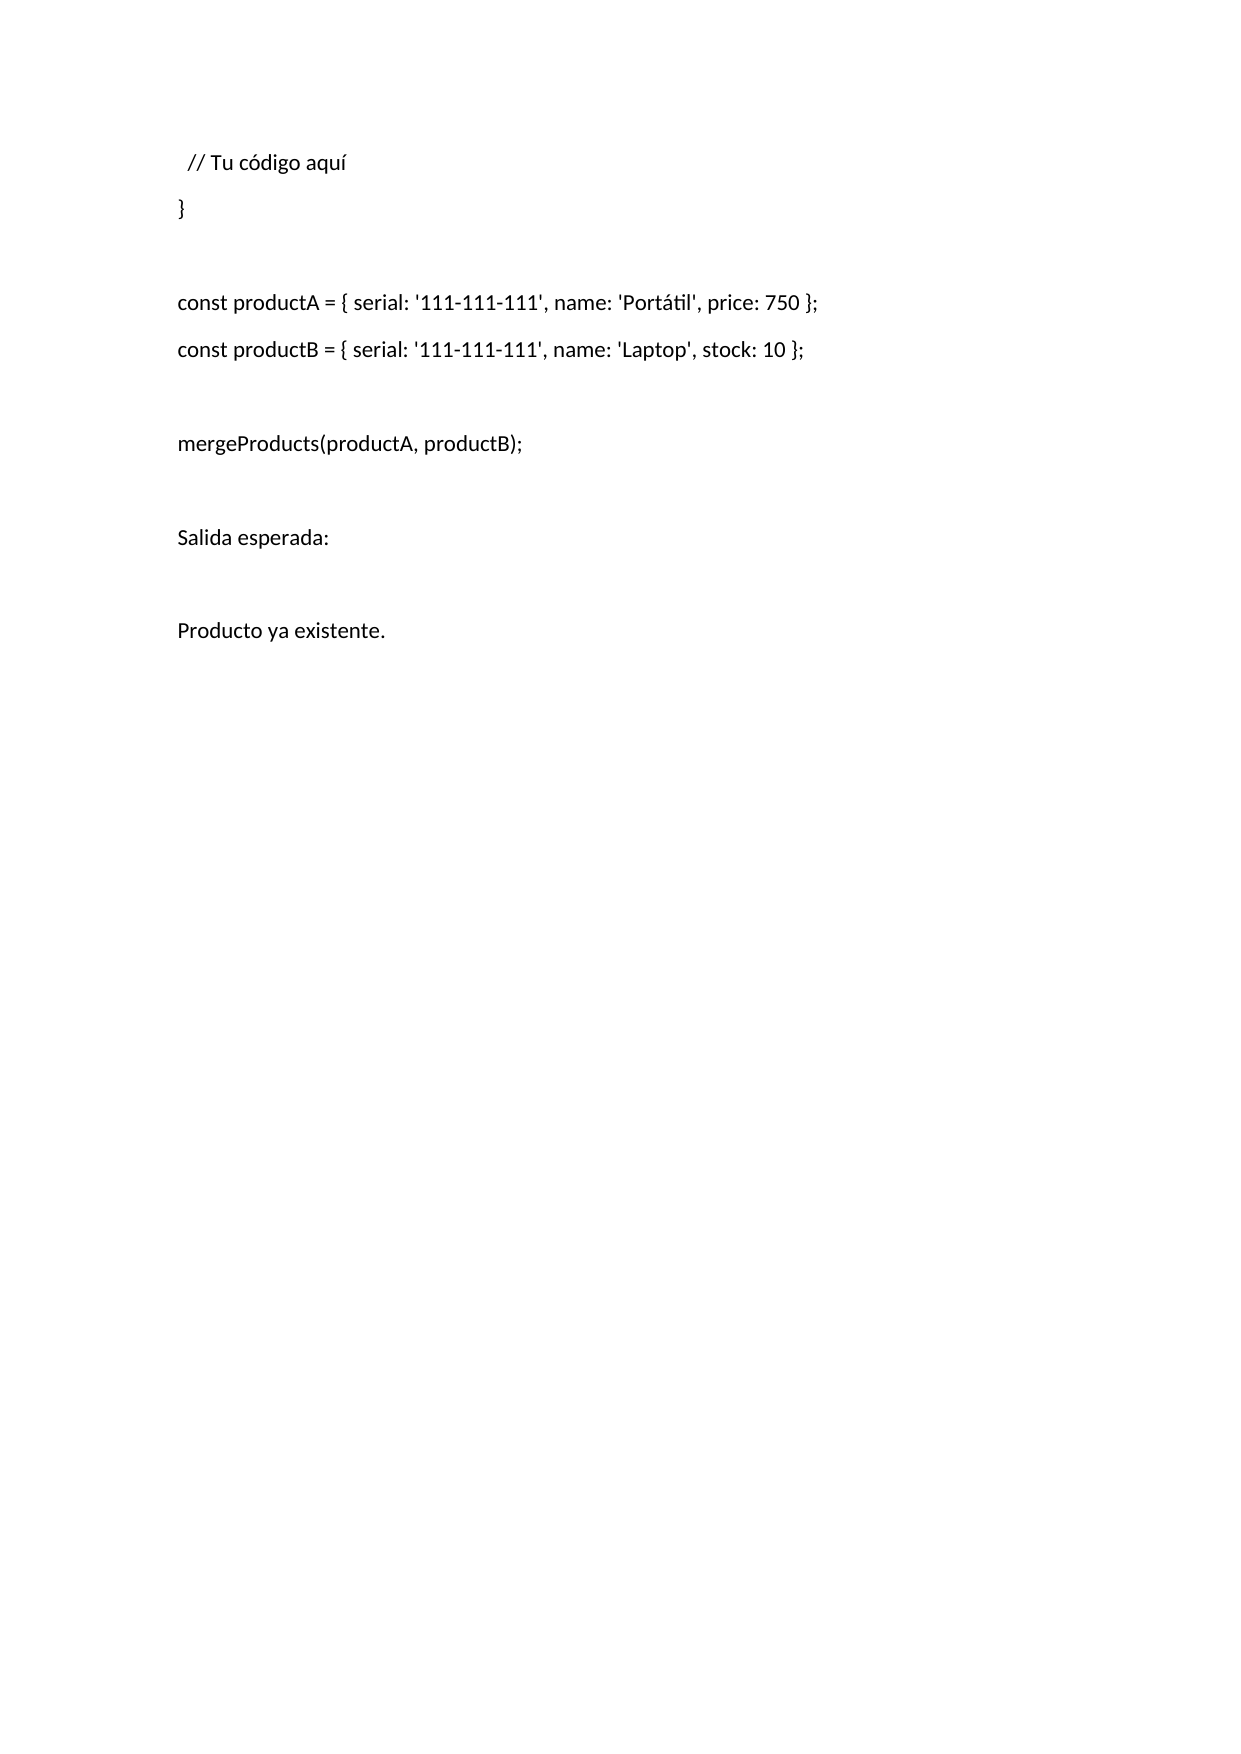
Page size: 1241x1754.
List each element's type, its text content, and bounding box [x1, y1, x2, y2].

text const productA = { serial: '111-111-111', name: 'Portátil', price: 750 }; [177, 288, 1063, 316]
text Salida esperada: [177, 523, 1063, 551]
text } [177, 194, 1063, 222]
text mergeProducts(productA, productB); [177, 429, 1063, 457]
text // Tu código aquí [177, 148, 1063, 176]
text const productB = { serial: '111-111-111', name: 'Laptop', stock: 10 }; [177, 335, 1063, 363]
text Producto ya existente. [177, 616, 1063, 644]
